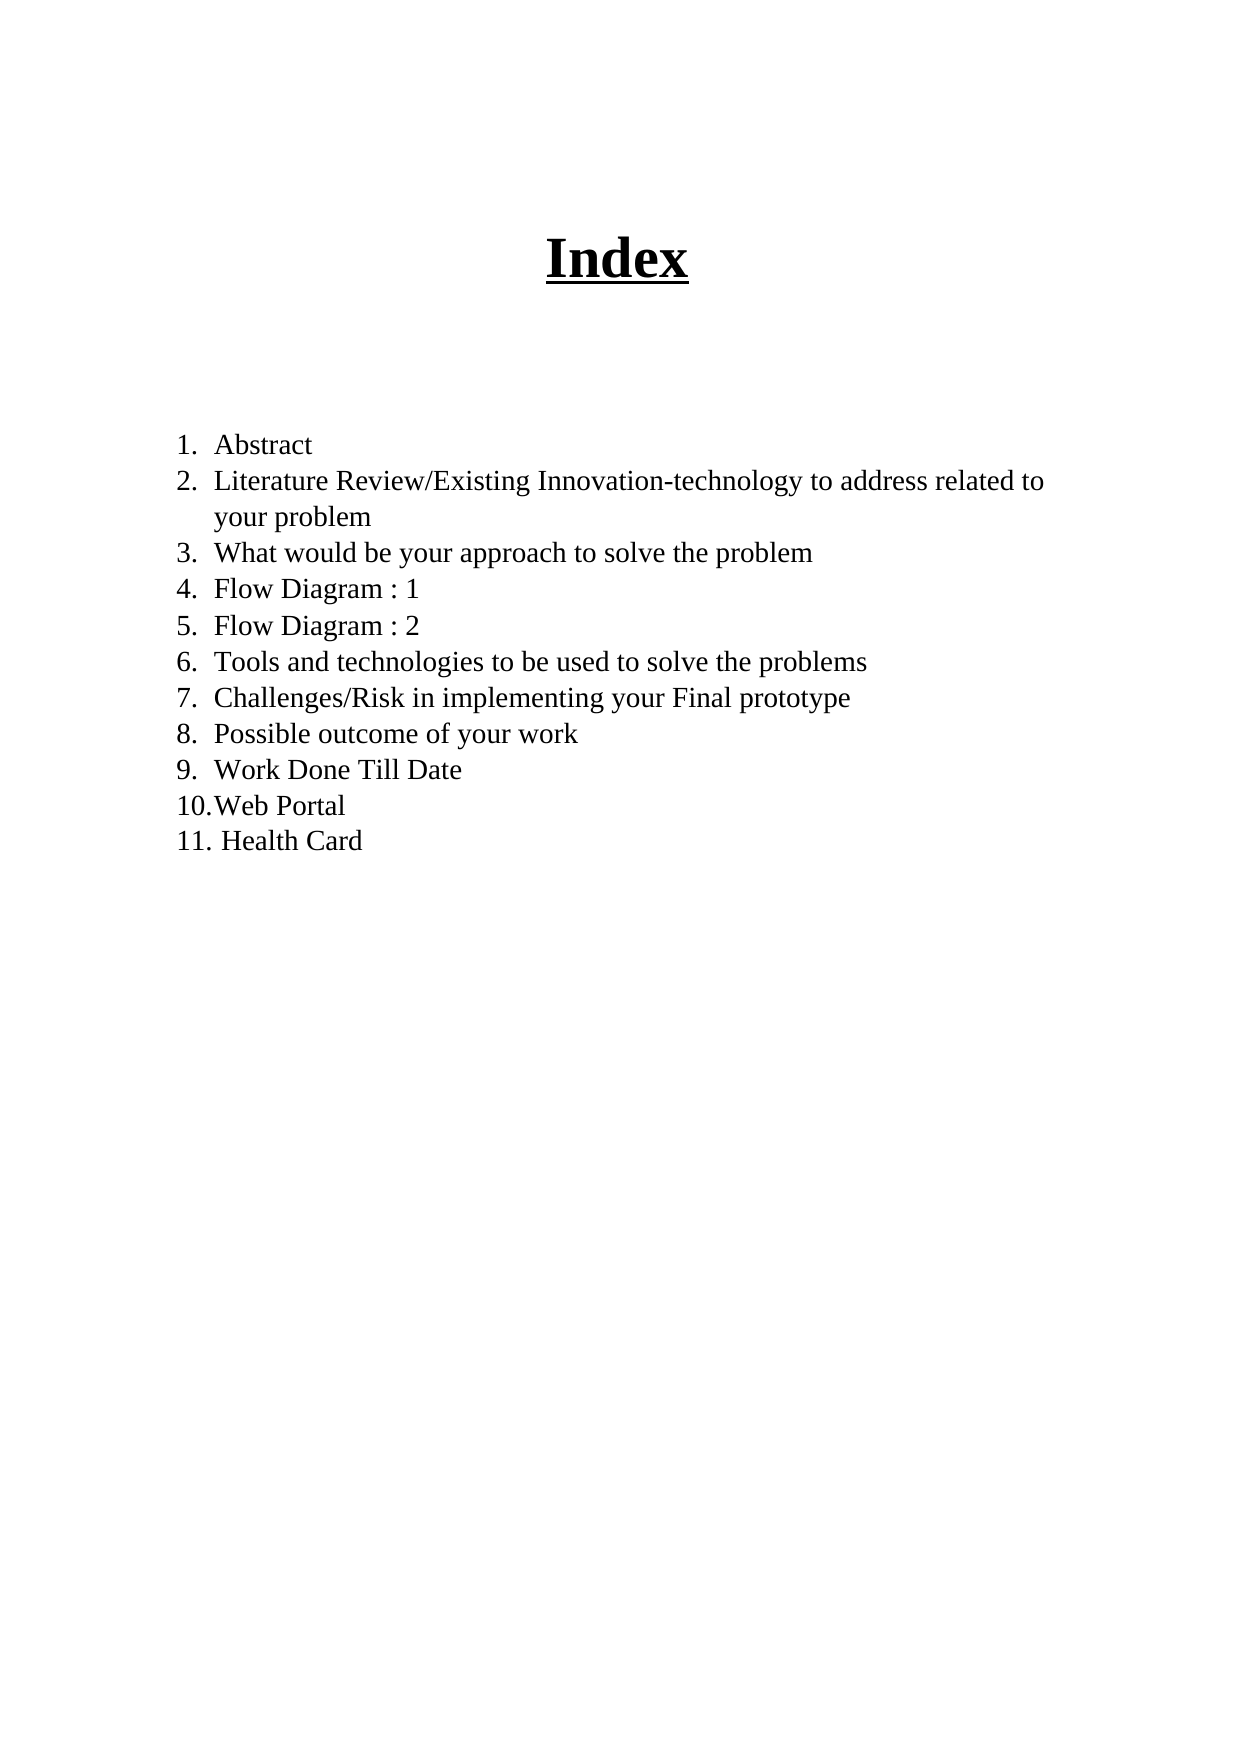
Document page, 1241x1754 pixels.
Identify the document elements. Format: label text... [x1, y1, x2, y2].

subtitle Index [150, 223, 1084, 290]
list Work Done Till Date [176, 752, 1084, 786]
list What would be your approach to solve the problem [176, 535, 1084, 569]
list Web Portal [176, 788, 1084, 822]
list Abstract [176, 427, 1084, 461]
list Literature Review/Existing Innovation-technology to address related to your problem [176, 463, 1084, 533]
list Challenges/Risk in implementing your Final prototype [176, 680, 1084, 713]
list Possible outcome of your work [176, 716, 1084, 750]
list Tools and technologies to be used to solve the problems [176, 644, 1084, 677]
list Health Card [176, 823, 1084, 856]
list Flow Diagram : 2 [176, 608, 1084, 641]
list Flow Diagram : 1 [176, 572, 1084, 605]
